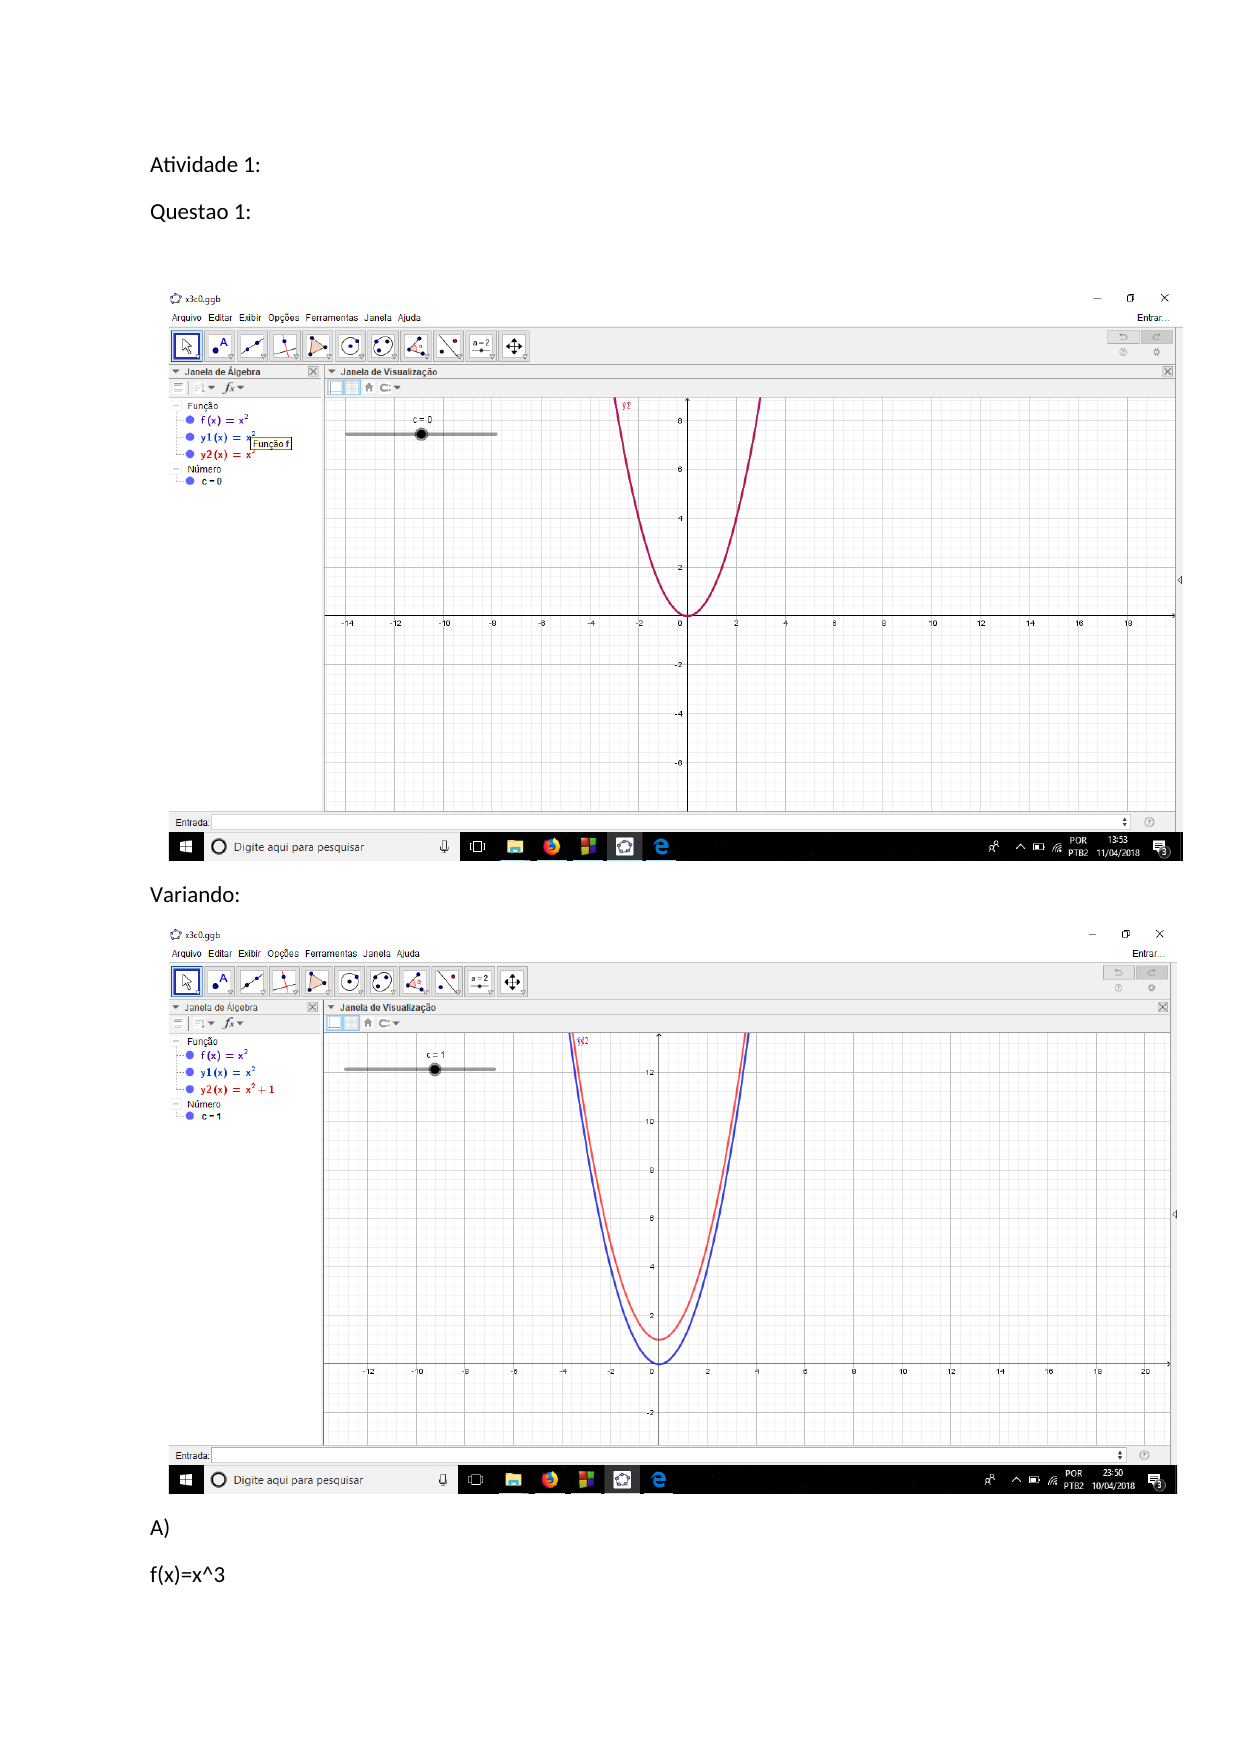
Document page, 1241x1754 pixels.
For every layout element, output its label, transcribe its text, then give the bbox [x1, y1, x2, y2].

text A) [150, 1513, 1090, 1541]
text Atividade 1: [150, 150, 1090, 178]
text Variando: [150, 880, 1090, 908]
text f(x)=x^3 [150, 1560, 1090, 1588]
text Questao 1: [150, 197, 1090, 225]
